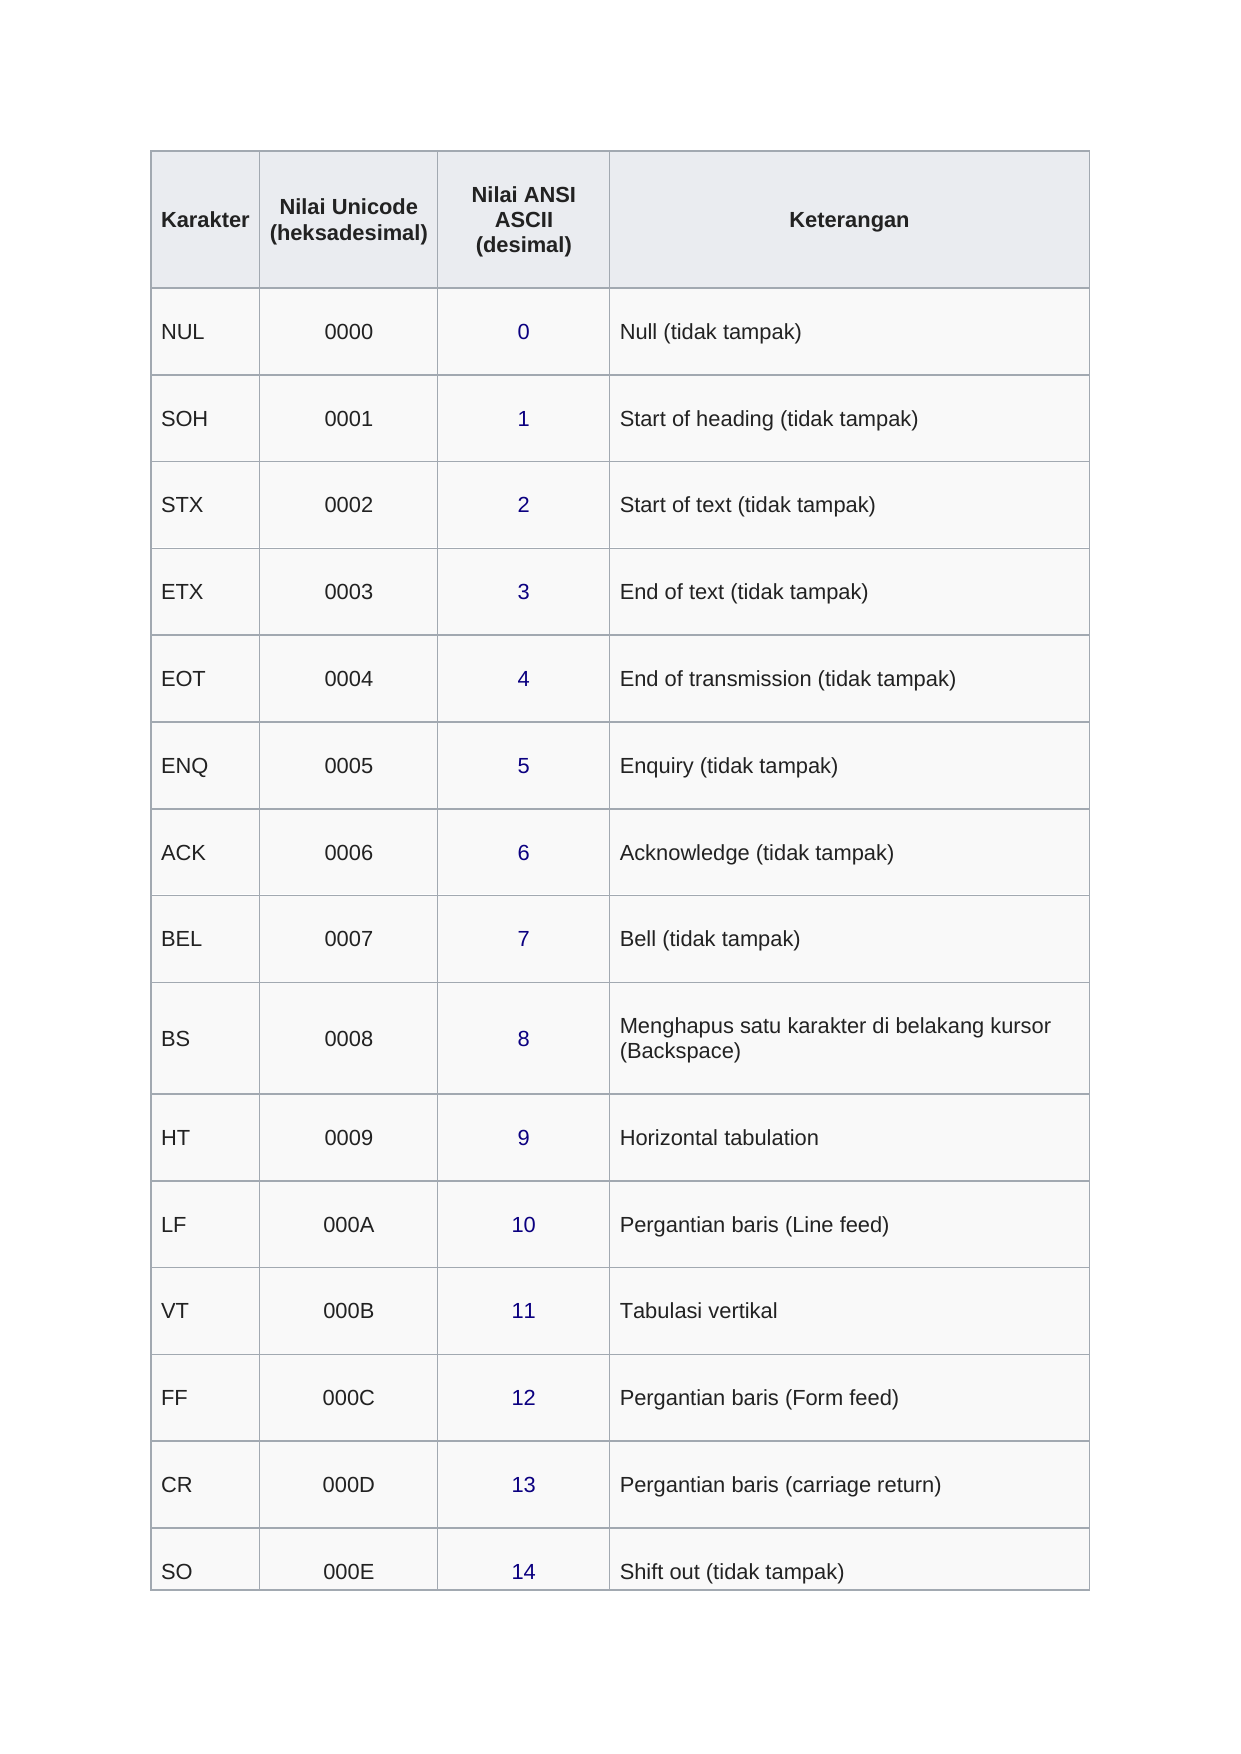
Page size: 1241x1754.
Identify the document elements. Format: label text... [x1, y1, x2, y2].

table_cell 000D [260, 1442, 437, 1527]
table_cell 8 [438, 983, 609, 1093]
table_cell ENQ [152, 723, 259, 808]
table_cell 0007 [260, 896, 437, 981]
table_cell 0005 [260, 723, 437, 808]
table_cell SO [152, 1529, 259, 1589]
table_cell Pergantian baris (Line feed) [610, 1182, 1089, 1267]
table_cell 0004 [260, 636, 437, 721]
table_cell NUL [152, 289, 259, 374]
table_cell 0008 [260, 983, 437, 1093]
table_cell End of transmission (tidak tampak) [610, 636, 1089, 721]
table_cell 5 [438, 723, 609, 808]
table_cell 0009 [260, 1095, 437, 1180]
table_cell 12 [438, 1355, 609, 1440]
table_header Nilai ANSI ASCII (desimal) [438, 152, 609, 287]
table_header Keterangan [610, 152, 1089, 287]
table_cell CR [152, 1442, 259, 1527]
table_header Nilai Unicode (heksadesimal) [260, 152, 437, 287]
table_cell Pergantian baris (Form feed) [610, 1355, 1089, 1440]
table_cell Horizontal tabulation [610, 1095, 1089, 1180]
table_cell STX [152, 462, 259, 547]
table_cell 000E [260, 1529, 437, 1589]
table_cell 9 [438, 1095, 609, 1180]
table_header Karakter [152, 152, 259, 287]
table_cell 1 [438, 376, 609, 461]
table_cell 0 [438, 289, 609, 374]
table_cell VT [152, 1268, 259, 1354]
table_cell Acknowledge (tidak tampak) [610, 810, 1089, 894]
table_cell BEL [152, 896, 259, 981]
table_cell 0001 [260, 376, 437, 461]
table_cell 10 [438, 1182, 609, 1267]
table_cell 4 [438, 636, 609, 721]
table_cell Start of heading (tidak tampak) [610, 376, 1089, 461]
table_cell 2 [438, 462, 609, 547]
table_cell 6 [438, 810, 609, 894]
table_cell 000B [260, 1268, 437, 1354]
table_cell HT [152, 1095, 259, 1180]
table_cell LF [152, 1182, 259, 1267]
table_cell Menghapus satu karakter di belakang kursor (Backspace) [610, 983, 1089, 1093]
table_cell 7 [438, 896, 609, 981]
table_cell 3 [438, 549, 609, 634]
table_cell ACK [152, 810, 259, 894]
table_cell FF [152, 1355, 259, 1440]
table_cell 0002 [260, 462, 437, 547]
table_cell 0006 [260, 810, 437, 894]
table_cell SOH [152, 376, 259, 461]
table_cell EOT [152, 636, 259, 721]
table_cell 11 [438, 1268, 609, 1354]
table_cell 000A [260, 1182, 437, 1267]
table_cell BS [152, 983, 259, 1093]
table_cell 13 [438, 1442, 609, 1527]
table_cell Enquiry (tidak tampak) [610, 723, 1089, 808]
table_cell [610, 1529, 1089, 1589]
table_cell 0003 [260, 549, 437, 634]
table_cell Tabulasi vertikal [610, 1268, 1089, 1354]
table_cell 14 [438, 1529, 609, 1589]
table_cell Bell (tidak tampak) [610, 896, 1089, 981]
table_cell Start of text (tidak tampak) [610, 462, 1089, 547]
table_cell Null (tidak tampak) [610, 289, 1089, 374]
table_cell ETX [152, 549, 259, 634]
table_cell 000C [260, 1355, 437, 1440]
table_cell 0000 [260, 289, 437, 374]
table_cell End of text (tidak tampak) [610, 549, 1089, 634]
table_cell Pergantian baris (carriage return) [610, 1442, 1089, 1527]
